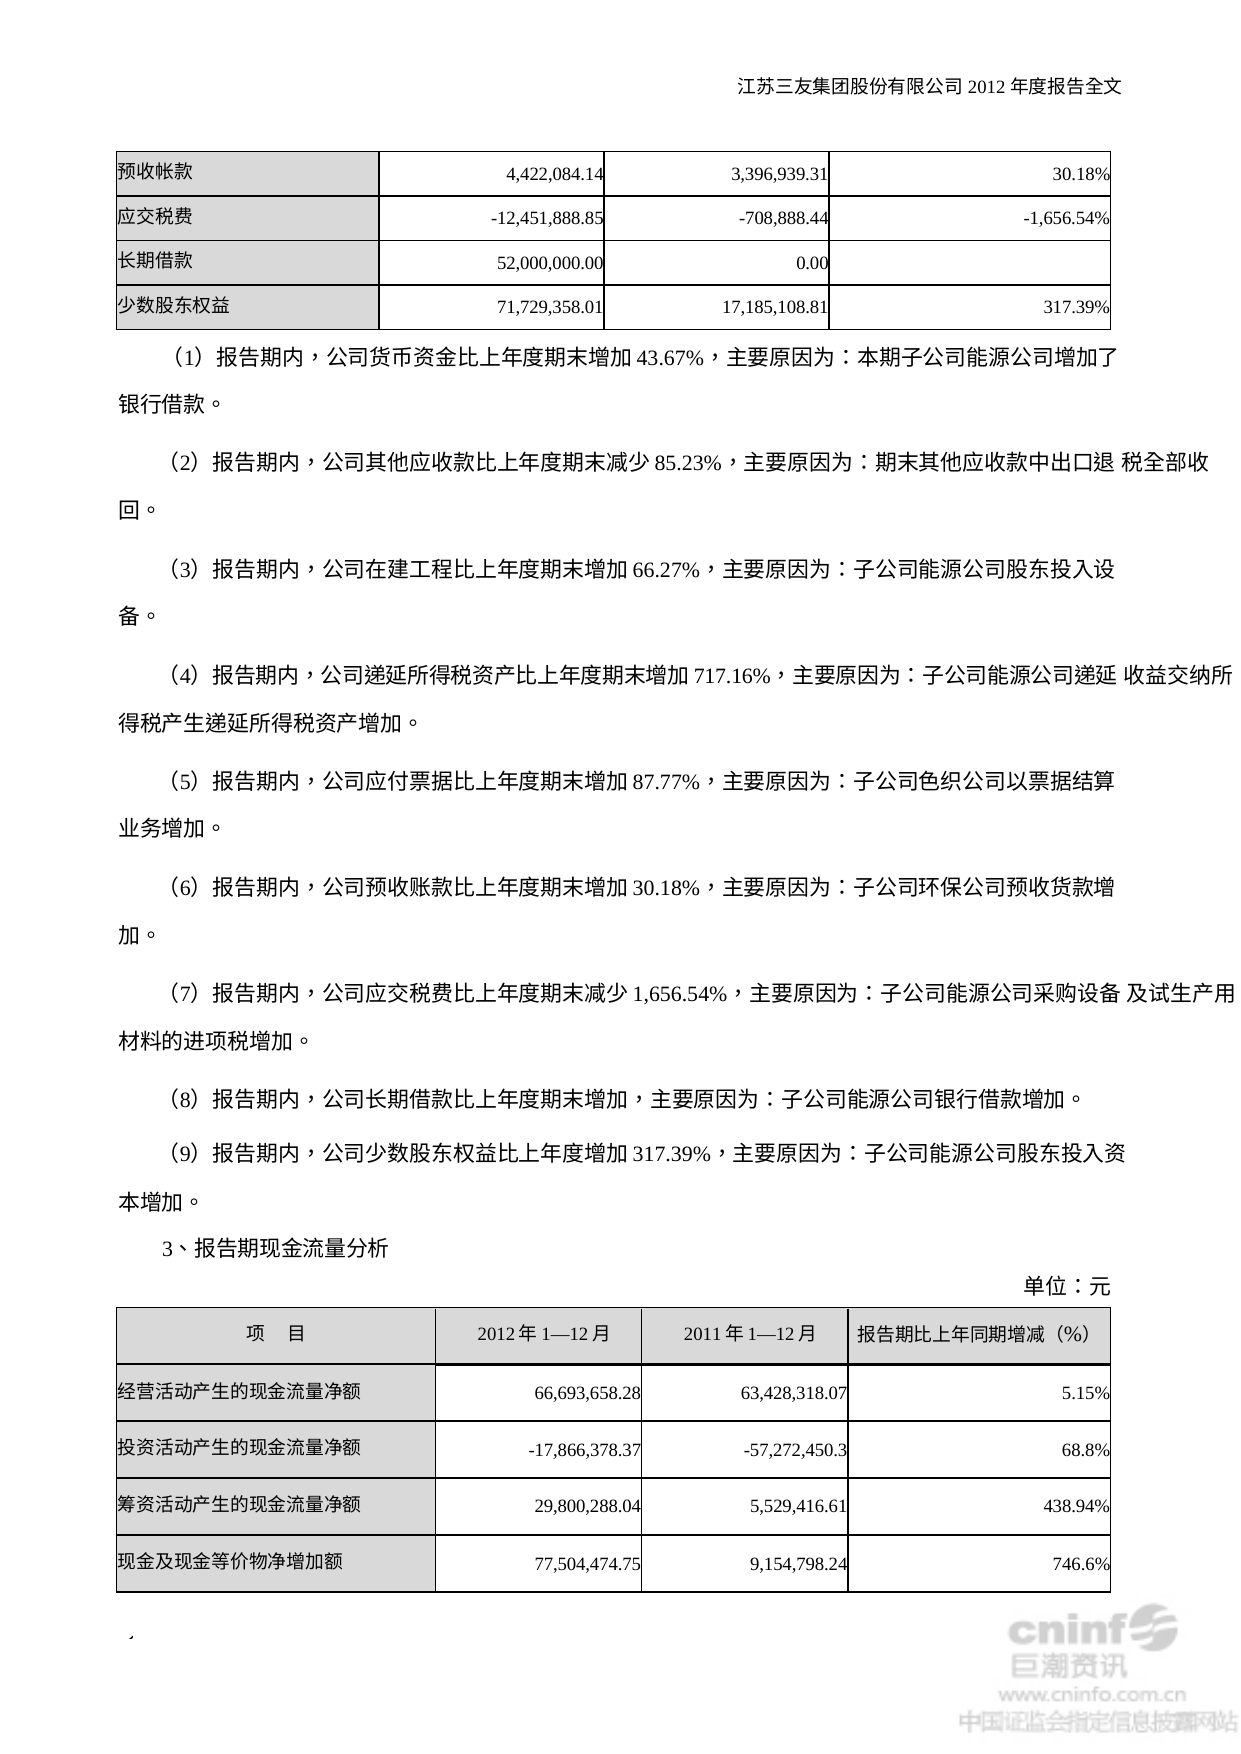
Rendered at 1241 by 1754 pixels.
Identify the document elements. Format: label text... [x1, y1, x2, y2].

table_cell [830, 241, 1110, 284]
table_cell 52,000,000.00 [380, 241, 603, 284]
text （7）报告期内，公司应交税费比上年度期末减少1,656.54%，主要原因为：子公司能源公司采购设备 及试生产用材料的进项税增加。 [118, 978, 1240, 1056]
table_cell 投资活动产生的现金流量净额 [117, 1422, 435, 1477]
text （2）报告期内，公司其他应收款比上年度期末减少85.23%，主要原因为：期末其他应收款中出口退 税全部收回。 [118, 447, 1240, 525]
table_cell 应交税费 [117, 197, 378, 240]
table_cell 746.6% [849, 1536, 1110, 1591]
table_cell 29,800,288.04 [436, 1479, 641, 1534]
table_cell 317.39% [830, 286, 1110, 329]
table_header 4,422,084.14 [380, 152, 603, 195]
table_cell 少数股东权益 [117, 286, 378, 329]
table_cell 63,428,318.07 [642, 1366, 847, 1420]
table_header 报告期比上年同期增减（%） [849, 1308, 1110, 1363]
table_header 项 目 [117, 1308, 435, 1363]
table_cell 66,693,658.28 [436, 1366, 641, 1420]
table_cell 现金及现金等价物净增加额 [117, 1536, 435, 1591]
table_cell 77,504,474.75 [436, 1536, 641, 1591]
table_cell -708,888.44 [605, 197, 828, 240]
table_cell 长期借款 [117, 241, 378, 284]
table_cell 68.8% [849, 1422, 1110, 1477]
text （9）报告期内，公司少数股东权益比上年度增加317.39%，主要原因为：子公司能源公司股东投入资 [158, 1138, 1240, 1167]
table_header 3,396,939.31 [605, 152, 828, 195]
picture [958, 1593, 1241, 1754]
table_cell 5,529,416.61 [642, 1479, 847, 1534]
table_cell 9,154,798.24 [642, 1536, 847, 1591]
table_cell 438.94% [849, 1479, 1110, 1534]
table_cell 筹资活动产生的现金流量净额 [117, 1479, 435, 1534]
text （1）报告期内，公司货币资金比上年度期末增加43.67%，主要原因为：本期子公司能源公司增加了 银行借款。 [118, 341, 1123, 419]
text 单位：元 [1023, 1271, 1240, 1301]
text （3）报告期内，公司在建工程比上年度期末增加66.27%，主要原因为：子公司能源公司股东投入设 备。 [118, 554, 1123, 631]
table_cell 0.00 [605, 241, 828, 284]
text （5）报告期内，公司应付票据比上年度期末增加87.77%，主要原因为：子公司色织公司以票据结算 业务增加。 [118, 766, 1123, 843]
table_header 30.18% [830, 152, 1110, 195]
text 3、报告期现金流量分析 [162, 1233, 392, 1262]
table_cell -17,866,378.37 [436, 1422, 641, 1477]
table_header 预收帐款 [117, 152, 378, 195]
text 本增加。 [118, 1186, 392, 1216]
table_header 2011年1—12月 [642, 1308, 848, 1363]
table_cell -12,451,888.85 [380, 197, 603, 240]
table_cell 5.15% [849, 1366, 1110, 1420]
table_cell 经营活动产生的现金流量净额 [117, 1365, 435, 1420]
table_header 2012年1—12月 [436, 1308, 641, 1363]
table_cell -57,272,450.3 [642, 1422, 847, 1477]
text （8）报告期内，公司长期借款比上年度期末增加，主要原因为：子公司能源公司银行借款增加。 [158, 1084, 1240, 1114]
text （6）报告期内，公司预收账款比上年度期末增加30.18%，主要原因为：子公司环保公司预收货款增 加。 [118, 872, 1123, 949]
table_cell -1,656.54% [830, 197, 1110, 240]
text （4）报告期内，公司递延所得税资产比上年度期末增加717.16%，主要原因为：子公司能源公司递延 收益交纳所得税产生递延所得税资产增加。 [118, 660, 1240, 737]
table_cell 71,729,358.01 [380, 286, 603, 329]
table_cell 17,185,108.81 [605, 286, 828, 329]
